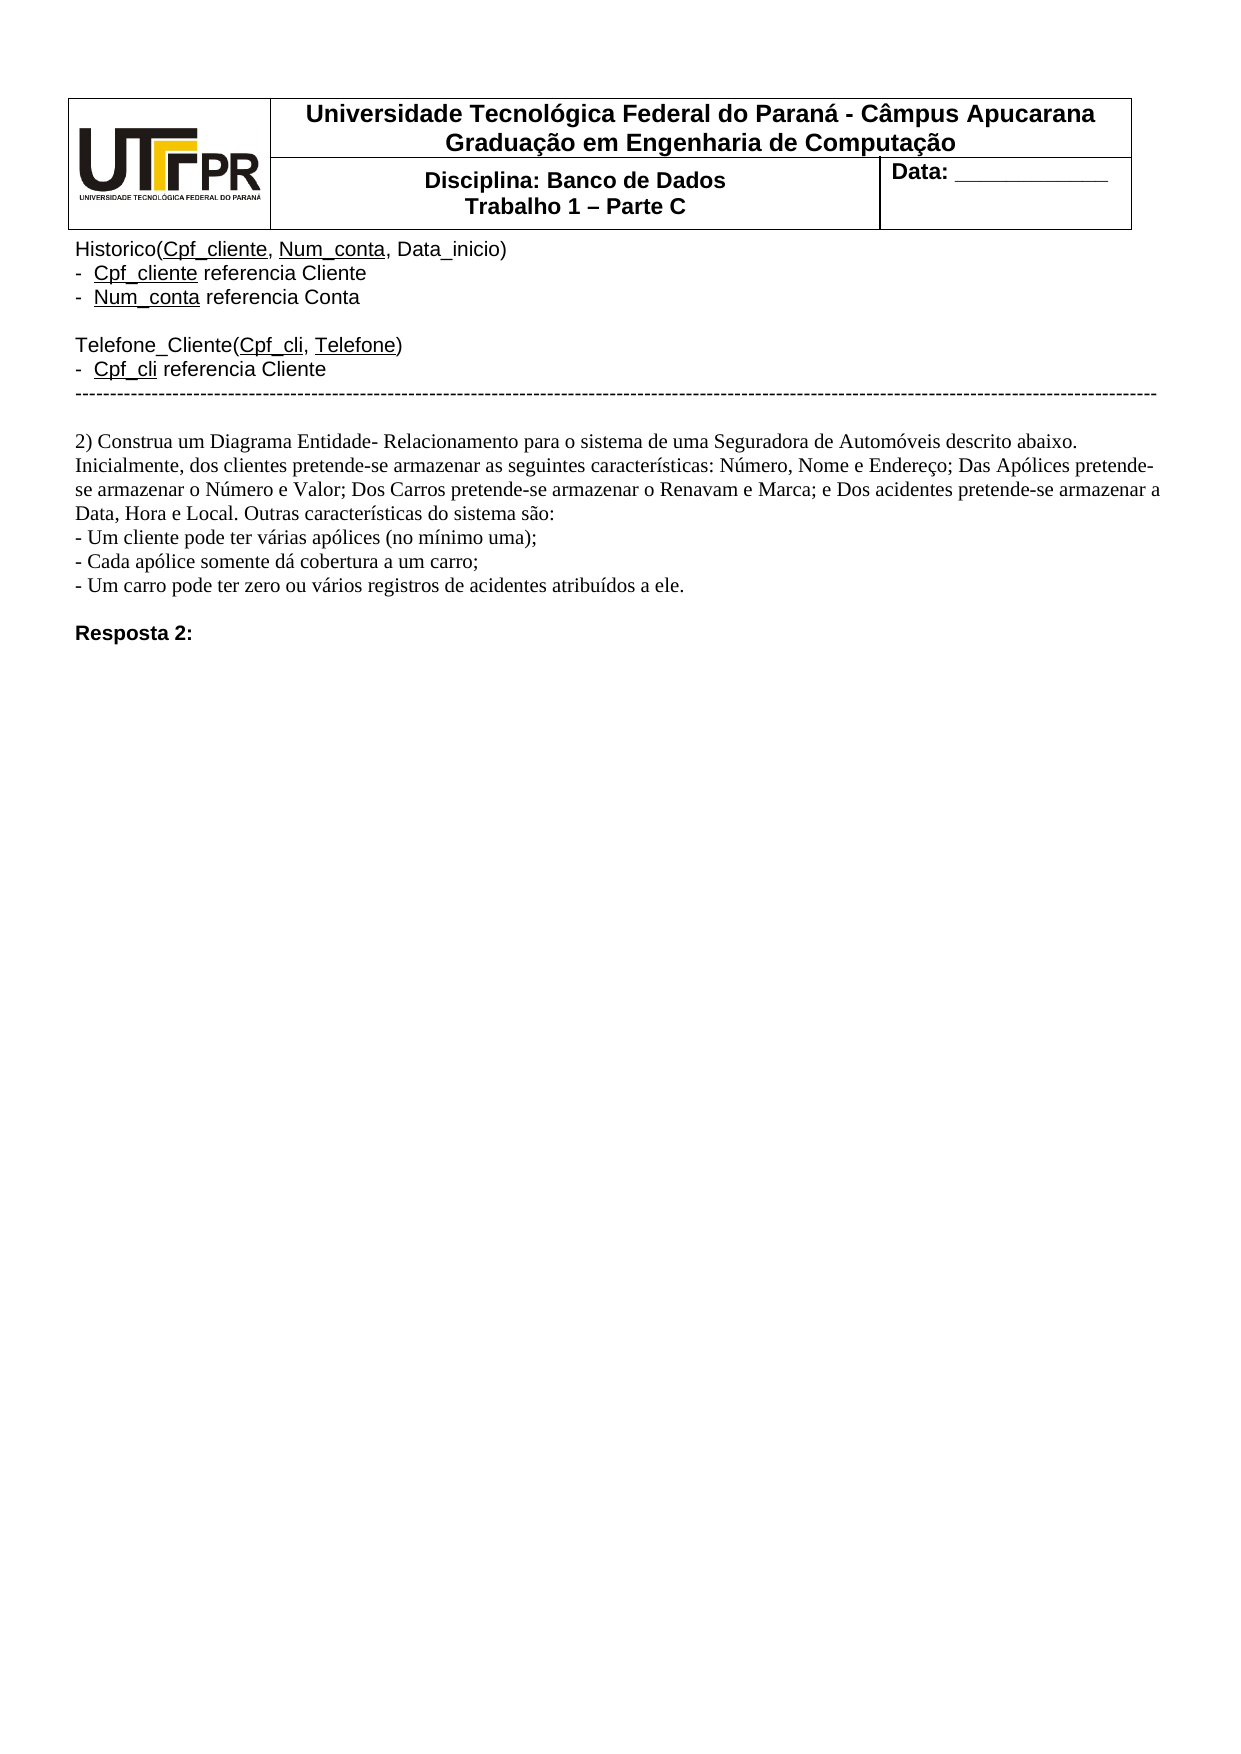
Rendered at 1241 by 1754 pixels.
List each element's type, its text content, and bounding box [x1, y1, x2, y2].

text Inicialmente, dos clientes pretende-se armazenar as seguintes características: Número, Nome e Endereço; Das Apólices pretende-se armazenar o Número e Valor; Dos Carros pretende-se armazenar o Renavam e Marca; e Dos acidentes pretende-se armazenar a Data, Hora e Local. Outras características do sistema são: [75, 453, 1165, 525]
picture [79, 128, 261, 200]
text - Cada apólice somente dá cobertura a um carro; [75, 549, 1165, 573]
text ------------------------------------------------------------------------------------------------------------------------------------------------------------ [75, 381, 1165, 404]
text Telefone_Cliente(Cpf_cli, Telefone) [75, 333, 1165, 357]
text - Um cliente pode ter várias apólices (no mínimo uma); [75, 525, 1165, 549]
text - Um carro pode ter zero ou vários registros de acidentes atribuídos a ele. [75, 573, 1165, 597]
text - Cpf_cliente referencia Cliente [75, 261, 1165, 285]
text 2) Construa um Diagrama Entidade- Relacionamento para o sistema de uma Seguradora de Automóveis descrito abaixo. [75, 428, 1165, 453]
text - Num_conta referencia Conta [75, 285, 1165, 309]
text Resposta 2: [75, 621, 1165, 645]
text - Cpf_cli referencia Cliente [75, 357, 1165, 381]
text Historico(Cpf_cliente, Num_conta, Data_inicio) [75, 237, 1165, 261]
